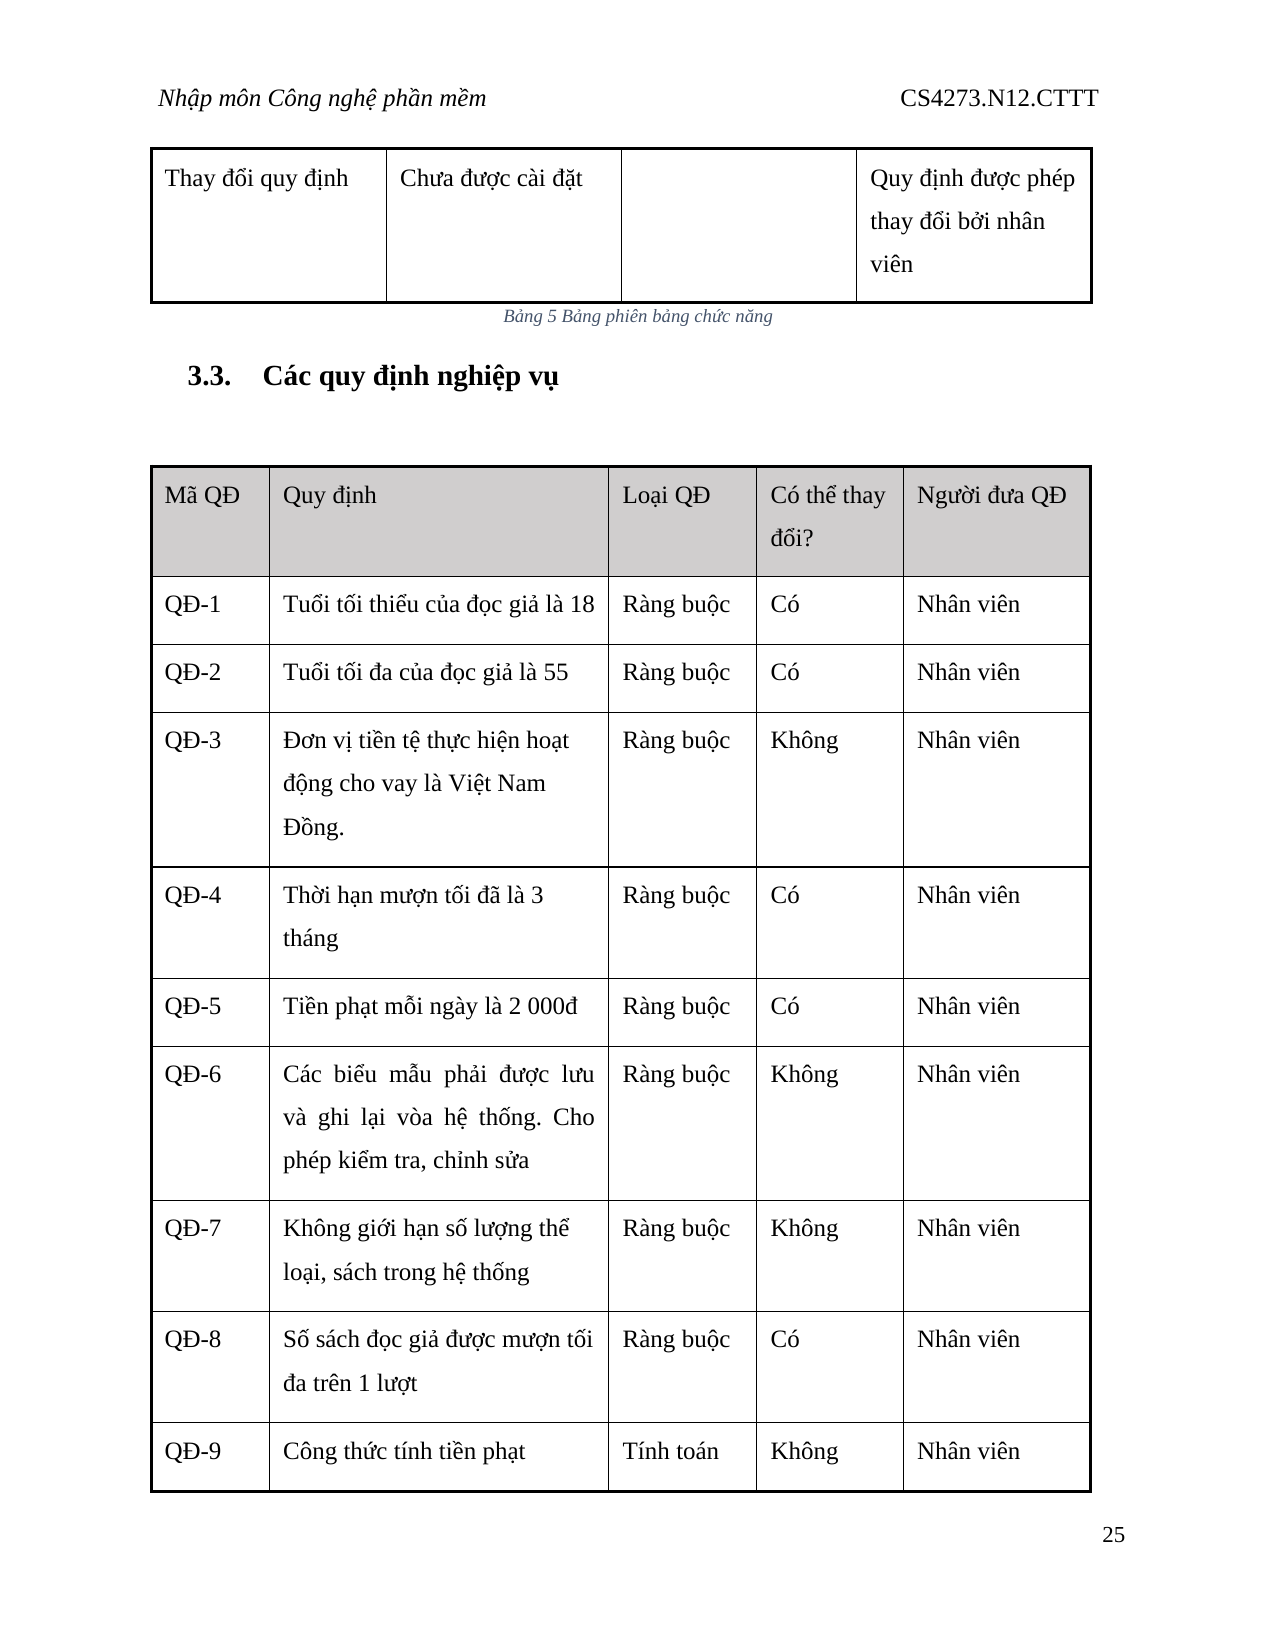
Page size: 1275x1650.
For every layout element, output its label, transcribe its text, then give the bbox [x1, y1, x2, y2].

table_cell Không [757, 1201, 903, 1311]
table_cell Không [757, 1047, 903, 1200]
table_cell Tính toán [609, 1423, 756, 1490]
table_cell Ràng buộc [609, 1047, 756, 1200]
table_cell Nhân viên [904, 577, 1089, 644]
table_header [622, 150, 856, 301]
table_cell Ràng buộc [609, 979, 756, 1046]
table_cell QĐ-3 [153, 713, 269, 866]
table_cell Tuổi tối thiểu của đọc giả là 18 [270, 577, 608, 644]
table_cell Nhân viên [904, 713, 1089, 866]
table_cell Nhân viên [904, 868, 1089, 978]
table_cell Số sách đọc giả được mượn tối đa trên 1 lượt [270, 1312, 608, 1422]
table_cell Nhân viên [904, 1312, 1089, 1422]
table_header Người đưa QĐ [904, 468, 1089, 576]
table_cell Không giới hạn số lượng thể loại, sách trong hệ thống [270, 1201, 608, 1311]
table_cell Nhân viên [904, 1047, 1089, 1200]
table_header Quy định được phép thay đổi bởi nhân viên [857, 150, 1090, 301]
table_cell Tuổi tối đa của đọc giả là 55 [270, 645, 608, 712]
table_cell Có [757, 868, 903, 978]
table_cell Nhân viên [904, 645, 1089, 712]
table_header Mã QĐ [153, 468, 269, 576]
table_cell QĐ-9 [153, 1423, 269, 1490]
table_cell Ràng buộc [609, 645, 756, 712]
table_cell Ràng buộc [609, 577, 756, 644]
table_cell Không [757, 713, 903, 866]
table_cell Ràng buộc [609, 1312, 756, 1422]
table_cell Ràng buộc [609, 868, 756, 978]
table_cell Công thức tính tiền phạt [270, 1423, 608, 1490]
table_cell Tiền phạt mỗi ngày là 2 000đ [270, 979, 608, 1046]
table_cell Nhân viên [904, 979, 1089, 1046]
table_cell Nhân viên [904, 1201, 1089, 1311]
text Bảng 5 Bảng phiên bảng chức năng [306, 304, 970, 326]
table_cell Có [757, 577, 903, 644]
table_header Quy định [270, 468, 608, 576]
table_cell QĐ-7 [153, 1201, 269, 1311]
table_cell QĐ-2 [153, 645, 269, 712]
table_header Thay đổi quy định [153, 150, 386, 301]
table_header Loại QĐ [609, 468, 756, 576]
table_cell Thời hạn mượn tối đã là 3 tháng [270, 868, 608, 978]
table_cell Có [757, 645, 903, 712]
table_header Chưa được cài đặt [387, 150, 621, 301]
table_cell Ràng buộc [609, 1201, 756, 1311]
table_cell Nhân viên [904, 1423, 1089, 1490]
table_cell QĐ-4 [153, 868, 269, 978]
table_cell Các biểu mẫu phải được lưu và ghi lại vòa hệ thống. Cho phép kiểm tra, chỉnh sửa [270, 1047, 608, 1200]
table_cell Ràng buộc [609, 713, 756, 866]
table_header Có thể thay đổi? [757, 468, 903, 576]
table_cell Có [757, 1312, 903, 1422]
table_cell Đơn vị tiền tệ thực hiện hoạt động cho vay là Việt Nam Đồng. [270, 713, 608, 866]
table_cell QĐ-8 [153, 1312, 269, 1422]
subtitle Các quy định nghiệp vụ [187, 358, 1194, 391]
table_cell Không [757, 1423, 903, 1490]
table_cell QĐ-1 [153, 577, 269, 644]
table_cell QĐ-5 [153, 979, 269, 1046]
table_cell Có [757, 979, 903, 1046]
table_cell QĐ-6 [153, 1047, 269, 1200]
